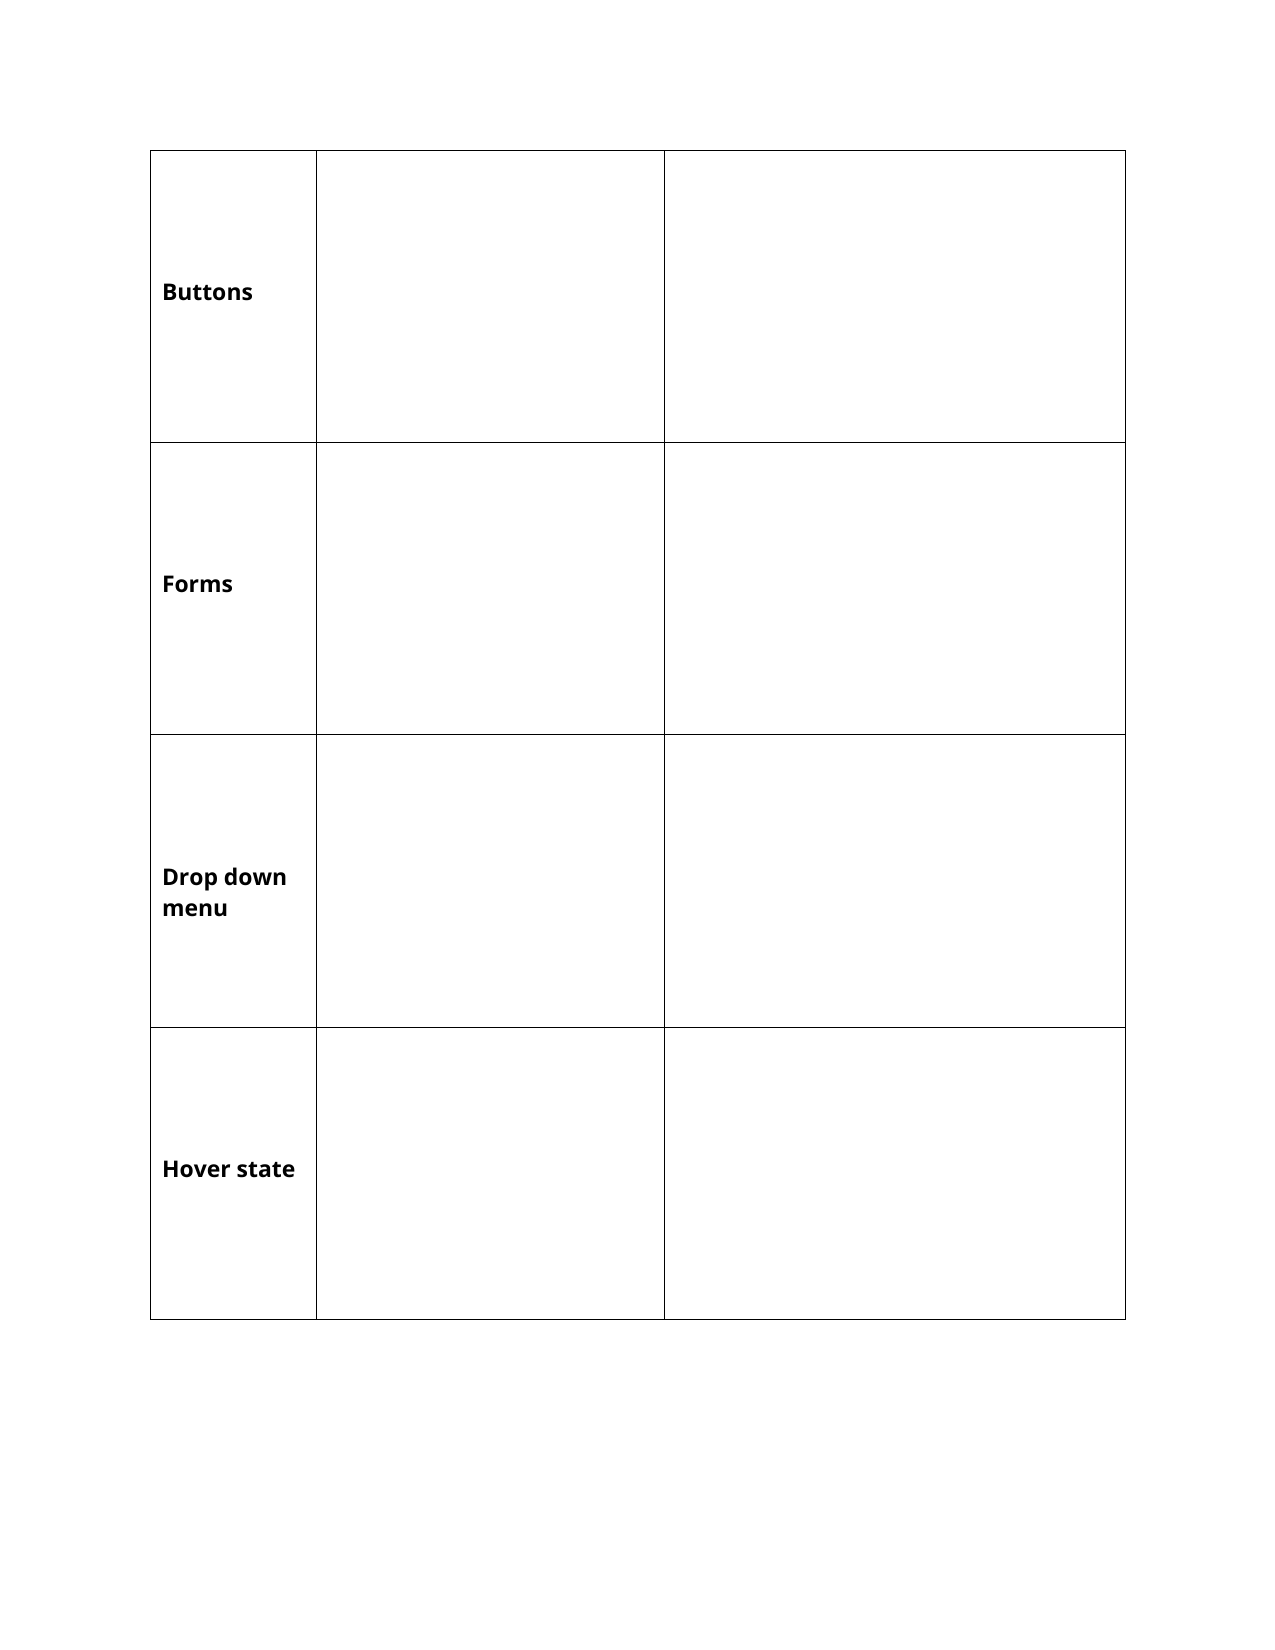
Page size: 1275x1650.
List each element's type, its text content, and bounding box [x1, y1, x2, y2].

table_cell Drop down menu [151, 735, 316, 1027]
table_cell [665, 735, 1125, 1027]
table_cell Forms [151, 443, 316, 734]
table_cell [317, 443, 664, 734]
table_cell [665, 443, 1125, 734]
table_cell [665, 1028, 1125, 1319]
table_cell [317, 735, 664, 1027]
table_cell Buttons [151, 151, 316, 442]
table_cell [665, 151, 1125, 442]
table_cell [317, 151, 664, 442]
table_cell [317, 1028, 664, 1319]
table_cell Hover state [151, 1028, 316, 1319]
